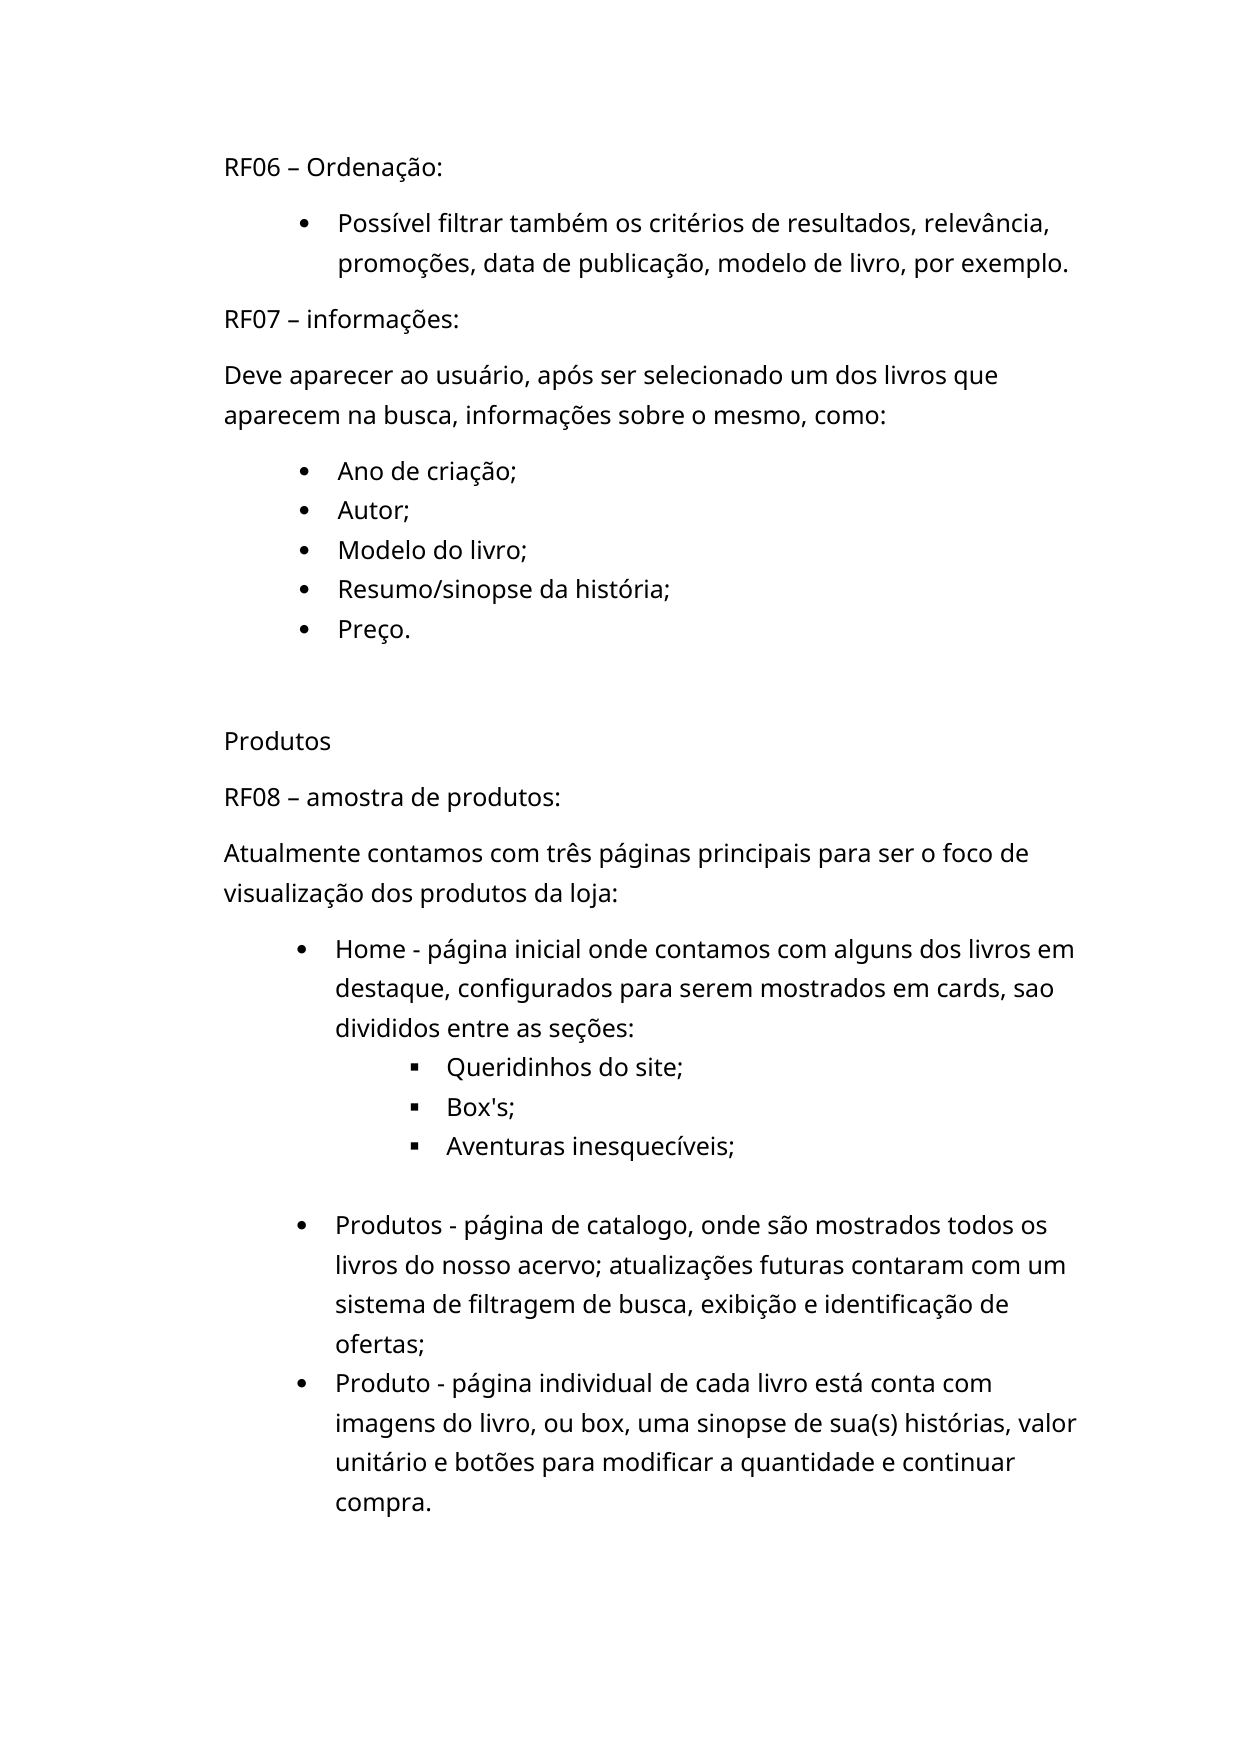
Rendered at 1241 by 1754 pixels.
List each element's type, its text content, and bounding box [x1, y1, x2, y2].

text Atualmente contamos com três páginas principais para ser o foco de visualização dos produtos da loja: [224, 836, 1090, 909]
text Produtos [224, 724, 1090, 758]
list Home - página inicial onde contamos com alguns dos livros em destaque, configurados para serem mostrados em cards, sao divididos entre as seções: [297, 932, 1090, 1045]
list Modelo do livro; [300, 532, 1090, 567]
list Produtos - página de catalogo, onde são mostrados todos os livros do nosso acervo; atualizações futuras contaram com um sistema de filtragem de busca, exibição e identificação de ofertas; [297, 1208, 1090, 1361]
list Aventuras inesquecíveis; [409, 1129, 1090, 1163]
list Resumo/sinopse da história; [300, 572, 1090, 606]
list Possível filtrar também os critérios de resultados, relevância, promoções, data de publicação, modelo de livro, por exemplo. [300, 206, 1090, 280]
text RF06 – Ordenação: [224, 150, 1090, 184]
text Deve aparecer ao usuário, após ser selecionado um dos livros que aparecem na busca, informações sobre o mesmo, como: [223, 358, 1090, 431]
list Autor; [300, 493, 1090, 527]
text RF07 – informações: [224, 302, 1090, 336]
list Ano de criação; [300, 453, 1090, 488]
list Box's; [409, 1089, 1090, 1124]
list Queridinhos do site; [409, 1050, 1090, 1084]
text RF08 – amostra de produtos: [224, 780, 1090, 814]
list Produto - página individual de cada livro está conta com imagens do livro, ou box, uma sinopse de sua(s) histórias, valor unitário e botões para modificar a quantidade e continuar compra. [297, 1366, 1090, 1518]
list Preço. [300, 611, 1090, 646]
